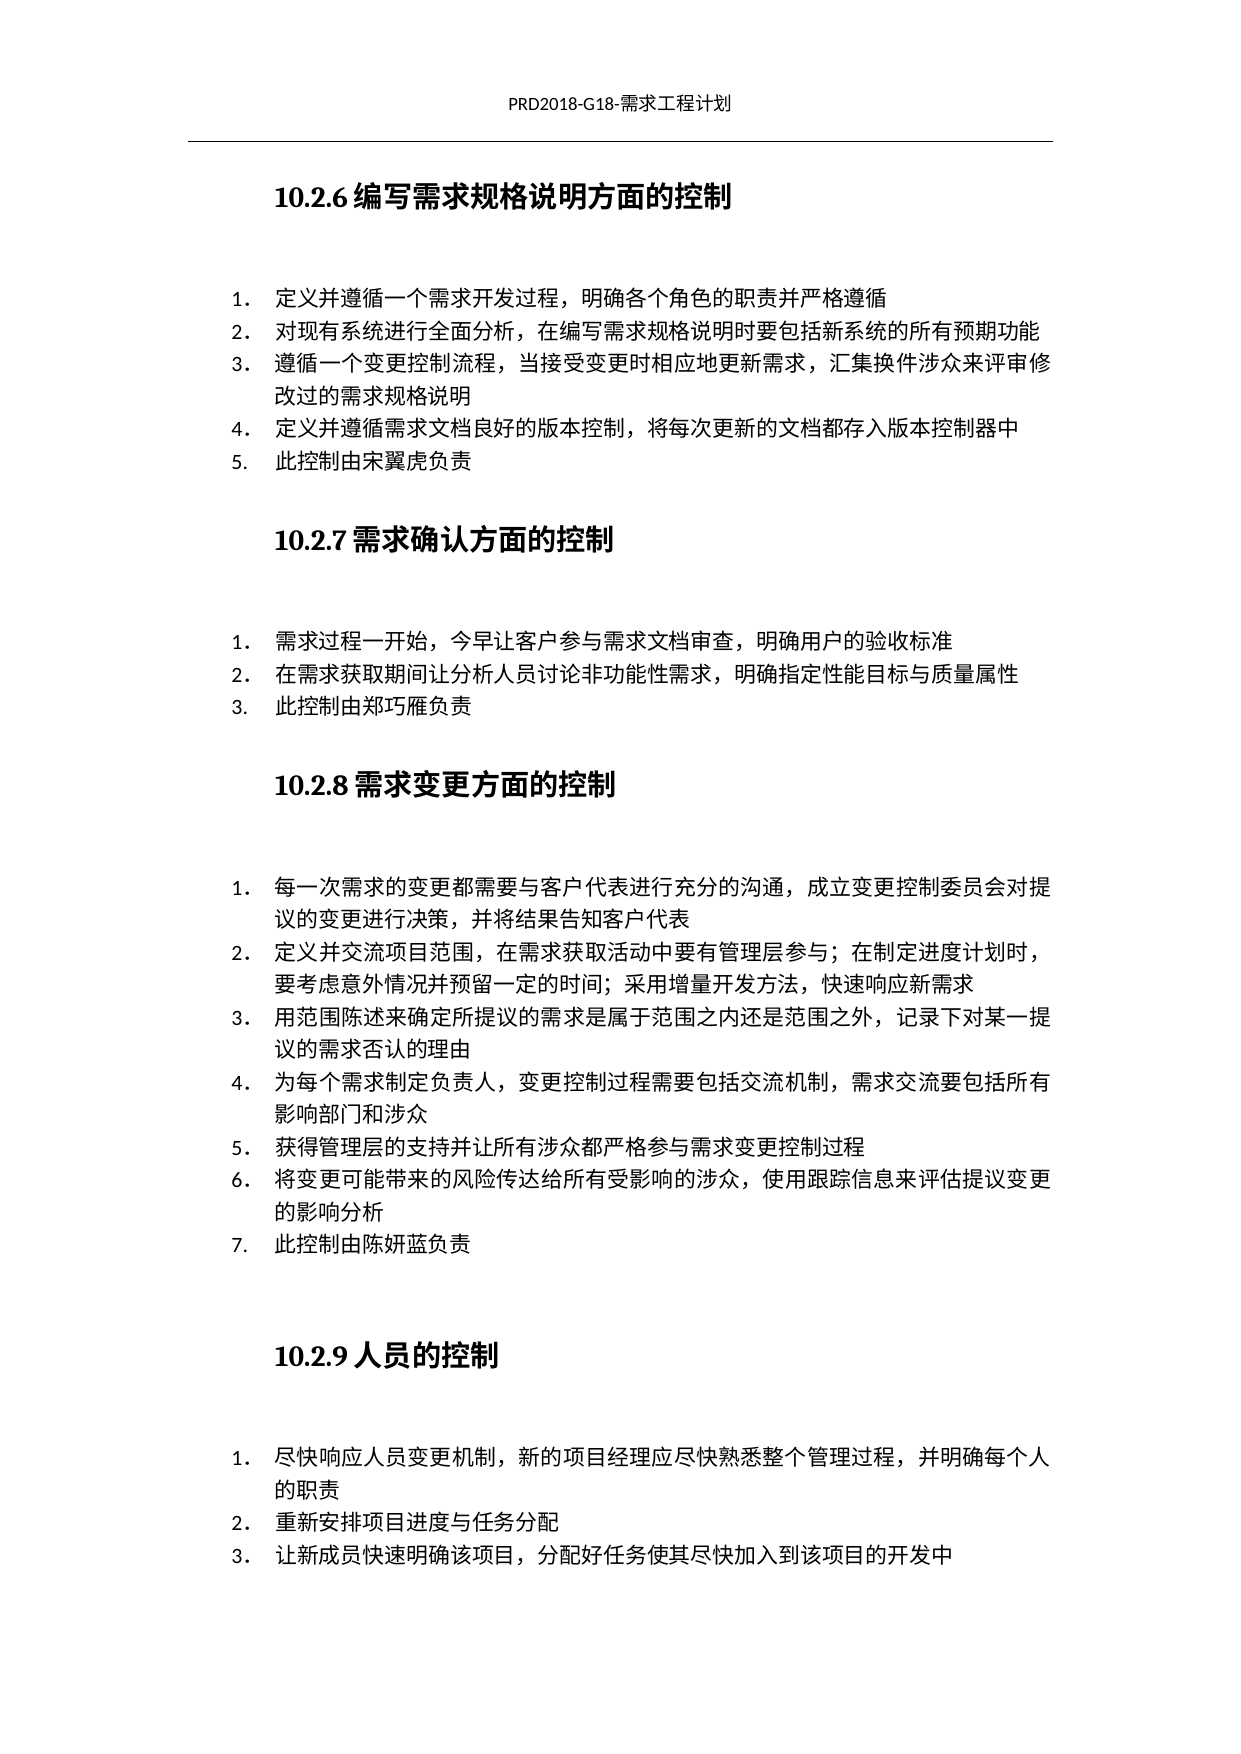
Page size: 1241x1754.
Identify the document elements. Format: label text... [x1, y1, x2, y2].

text 7. 此控制由陈妍蓝负责 [231, 1227, 1053, 1259]
text 4． 定义并遵循需求文档良好的版本控制，将每次更新的文档都存入版本控制器中 [231, 411, 1053, 443]
text 2． 对现有系统进行全面分析，在编写需求规格说明时要包括新系统的所有预期功能 [187, 313, 1053, 346]
text 1． 定义并遵循一个需求开发过程，明确各个角色的职责并严格遵循 [187, 281, 1053, 313]
text 3． 遵循一个变更控制流程，当接受变更时相应地更新需求，汇集换件涉众来评审修改过的需求规格说明 [231, 346, 1053, 411]
text 3． 用范围陈述来确定所提议的需求是属于范围之内还是范围之外，记录下对某一提议的需求否认的理由 [231, 999, 1053, 1064]
subtitle 10.2.7需求确认方面的控制 [231, 505, 1053, 570]
text 5． 获得管理层的支持并让所有涉众都严格参与需求变更控制过程 [187, 1129, 1053, 1162]
text 5. 此控制由宋翼虎负责 [231, 443, 1053, 476]
subtitle 10.2.9人员的控制 [231, 1321, 1053, 1386]
subtitle 10.2.6编写需求规格说明方面的控制 [231, 162, 1053, 227]
text 1． 每一次需求的变更都需要与客户代表进行充分的沟通，成立变更控制委员会对提议的变更进行决策，并将结果告知客户代表 [231, 869, 1053, 934]
text 6． 将变更可能带来的风险传达给所有受影响的涉众，使用跟踪信息来评估提议变更的影响分析 [231, 1162, 1053, 1227]
text 1． 需求过程一开始，今早让客户参与需求文档审查，明确用户的验收标准 [187, 624, 1053, 656]
text 2． 在需求获取期间让分析人员讨论非功能性需求，明确指定性能目标与质量属性 [187, 656, 1053, 689]
text 3． 让新成员快速明确该项目，分配好任务使其尽快加入到该项目的开发中 [187, 1537, 1053, 1570]
text 3. 此控制由郑巧雁负责 [187, 689, 1053, 721]
text 2． 定义并交流项目范围，在需求获取活动中要有管理层参与；在制定进度计划时，要考虑意外情况并预留一定的时间；采用增量开发方法，快速响应新需求 [231, 934, 1053, 999]
text 2． 重新安排项目进度与任务分配 [187, 1505, 1053, 1537]
text 1． 尽快响应人员变更机制，新的项目经理应尽快熟悉整个管理过程，并明确每个人的职责 [231, 1440, 1053, 1505]
text 4． 为每个需求制定负责人，变更控制过程需要包括交流机制，需求交流要包括所有影响部门和涉众 [231, 1064, 1053, 1129]
subtitle 10.2.8需求变更方面的控制 [231, 751, 1053, 816]
